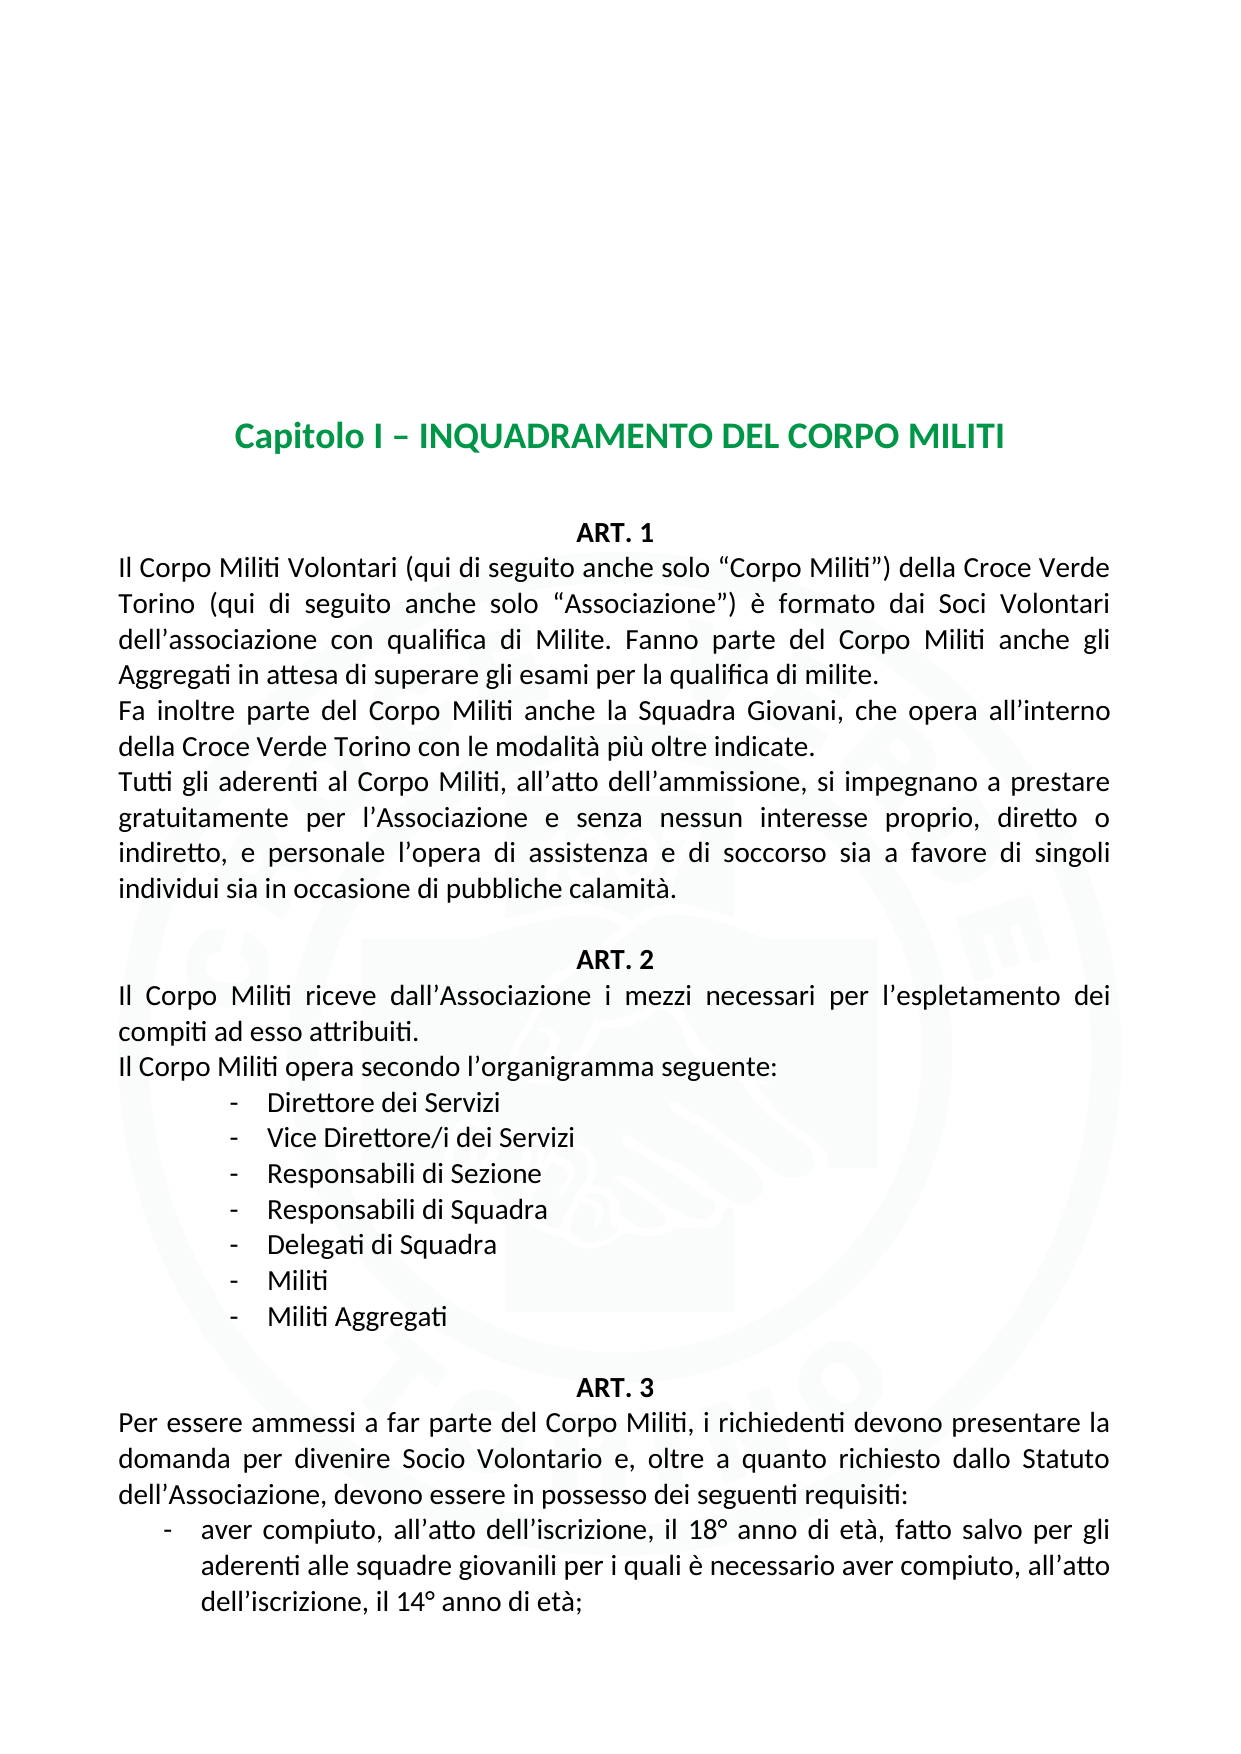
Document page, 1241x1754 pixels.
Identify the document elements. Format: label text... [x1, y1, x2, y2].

text Il Corpo Militi riceve dall’Associazione i mezzi necessari per l’espletamento dei compiti ad esso attribuiti. [118, 977, 1112, 1048]
text ART. 2 [118, 941, 1112, 977]
text Per essere ammessi a far parte del Corpo Militi, i richiedenti devono presentare la domanda per divenire Socio Volontario e, oltre a quanto richiesto dallo Statuto dell’Associazione, devono essere in possesso dei seguenti requisiti: [118, 1404, 1112, 1511]
list Responsabili di Sezione [229, 1155, 1112, 1191]
list Delegati di Squadra [229, 1226, 1112, 1262]
text Capitolo I – INQUADRAMENTO DEL CORPO MILITI [118, 412, 1122, 458]
text Fa inoltre parte del Corpo Militi anche la Squadra Giovani, che opera all’interno della Croce Verde Torino con le modalità più oltre indicate. [118, 692, 1112, 763]
text Tutti gli aderenti al Corpo Militi, all’atto dell’ammissione, si impegnano a prestare gratuitamente per l’Associazione e senza nessun interesse proprio, diretto o indiretto, e personale l’opera di assistenza e di soccorso sia a favore di singoli individui sia in occasione di pubbliche calamità. [118, 763, 1112, 906]
list Direttore dei Servizi [229, 1084, 1112, 1119]
text Il Corpo Militi opera secondo l’organigramma seguente: [118, 1048, 1112, 1084]
list Vice Direttore/i dei Servizi [229, 1119, 1112, 1155]
list Militi Aggregati [229, 1298, 1112, 1333]
list aver compiuto, all’atto dell’iscrizione, il 18° anno di età, fatto salvo per gli aderenti alle squadre giovanili per i quali è necessario aver compiuto, all’atto dell’iscrizione, il 14° anno di età; [163, 1511, 1112, 1618]
text ART. 3 [118, 1369, 1112, 1404]
text ART. 1 [118, 514, 1112, 549]
list Responsabili di Squadra [229, 1191, 1112, 1226]
list Militi [229, 1262, 1112, 1298]
text Il Corpo Militi Volontari (qui di seguito anche solo “Corpo Militi”) della Croce Verde Torino (qui di seguito anche solo “Associazione”) è formato dai Soci Volontari dell’associazione con qualifica di Milite. Fanno parte del Corpo Militi anche gli Aggregati in attesa di superare gli esami per la qualifica di milite. [118, 549, 1112, 692]
